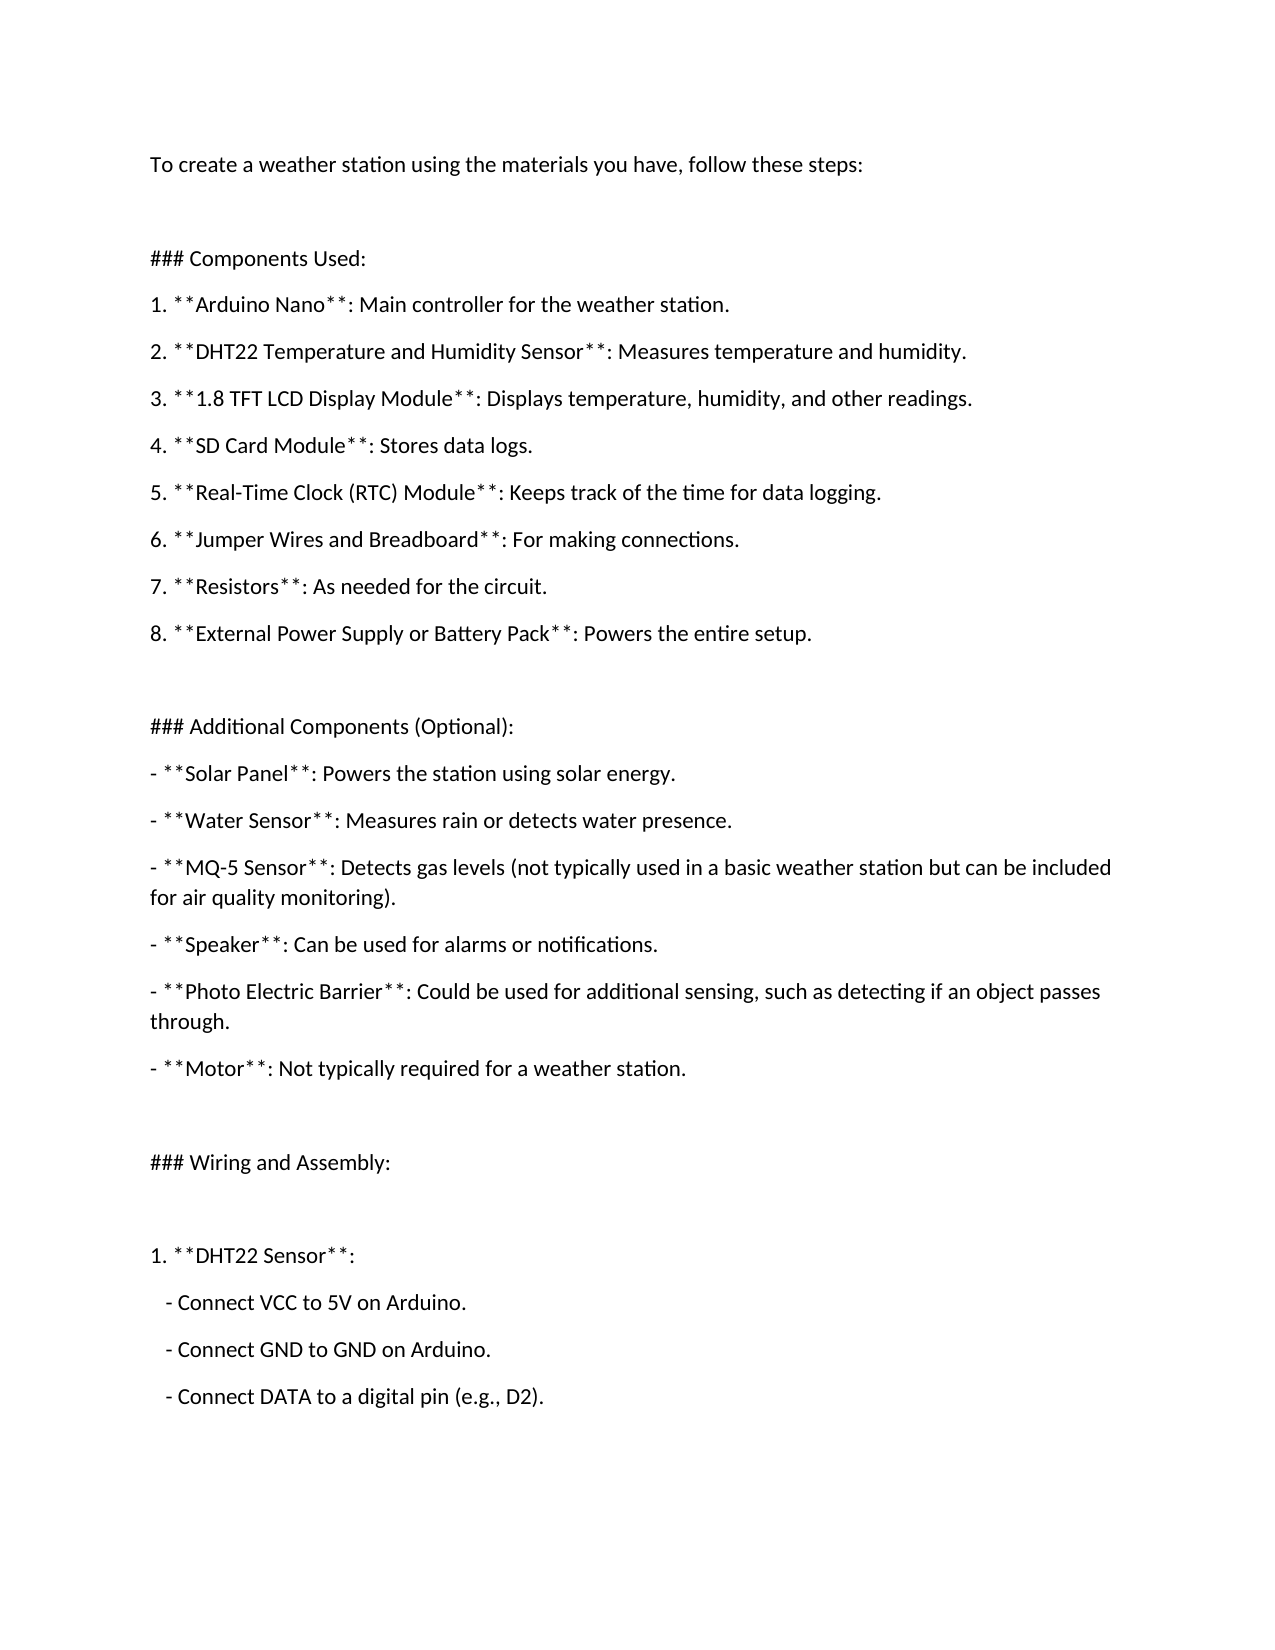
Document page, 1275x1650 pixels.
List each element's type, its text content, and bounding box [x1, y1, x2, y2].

text To create a weather station using the materials you have, follow these steps: [150, 150, 1125, 178]
text - **Water Sensor**: Measures rain or detects water presence. [150, 806, 1125, 834]
text ### Components Used: [150, 244, 1125, 272]
text - Connect DATA to a digital pin (e.g., D2). [150, 1382, 1125, 1410]
text 7. **Resistors**: As needed for the circuit. [150, 572, 1125, 600]
text 1. **Arduino Nano**: Main controller for the weather station. [150, 291, 1125, 319]
text 1. **DHT22 Sensor**: [150, 1242, 1125, 1270]
text - **Speaker**: Can be used for alarms or notifications. [150, 930, 1125, 958]
text ### Additional Components (Optional): [150, 712, 1125, 741]
text 2. **DHT22 Temperature and Humidity Sensor**: Measures temperature and humidity. [150, 337, 1125, 366]
text - Connect VCC to 5V on Arduino. [150, 1288, 1125, 1317]
text - Connect GND to GND on Arduino. [150, 1335, 1125, 1363]
text - **Solar Panel**: Powers the station using solar energy. [150, 759, 1125, 787]
text - **Photo Electric Barrier**: Could be used for additional sensing, such as detecting if an object passes through. [150, 977, 1125, 1035]
text - **MQ-5 Sensor**: Detects gas levels (not typically used in a basic weather station but can be included for air quality monitoring). [150, 853, 1125, 911]
text 8. **External Power Supply or Battery Pack**: Powers the entire setup. [150, 619, 1125, 647]
text 3. **1.8 TFT LCD Display Module**: Displays temperature, humidity, and other readings. [150, 384, 1125, 412]
text 5. **Real-Time Clock (RTC) Module**: Keeps track of the time for data logging. [150, 478, 1125, 506]
text ### Wiring and Assembly: [150, 1148, 1125, 1176]
text 4. **SD Card Module**: Stores data logs. [150, 431, 1125, 459]
text 6. **Jumper Wires and Breadboard**: For making connections. [150, 525, 1125, 553]
text - **Motor**: Not typically required for a weather station. [150, 1054, 1125, 1082]
